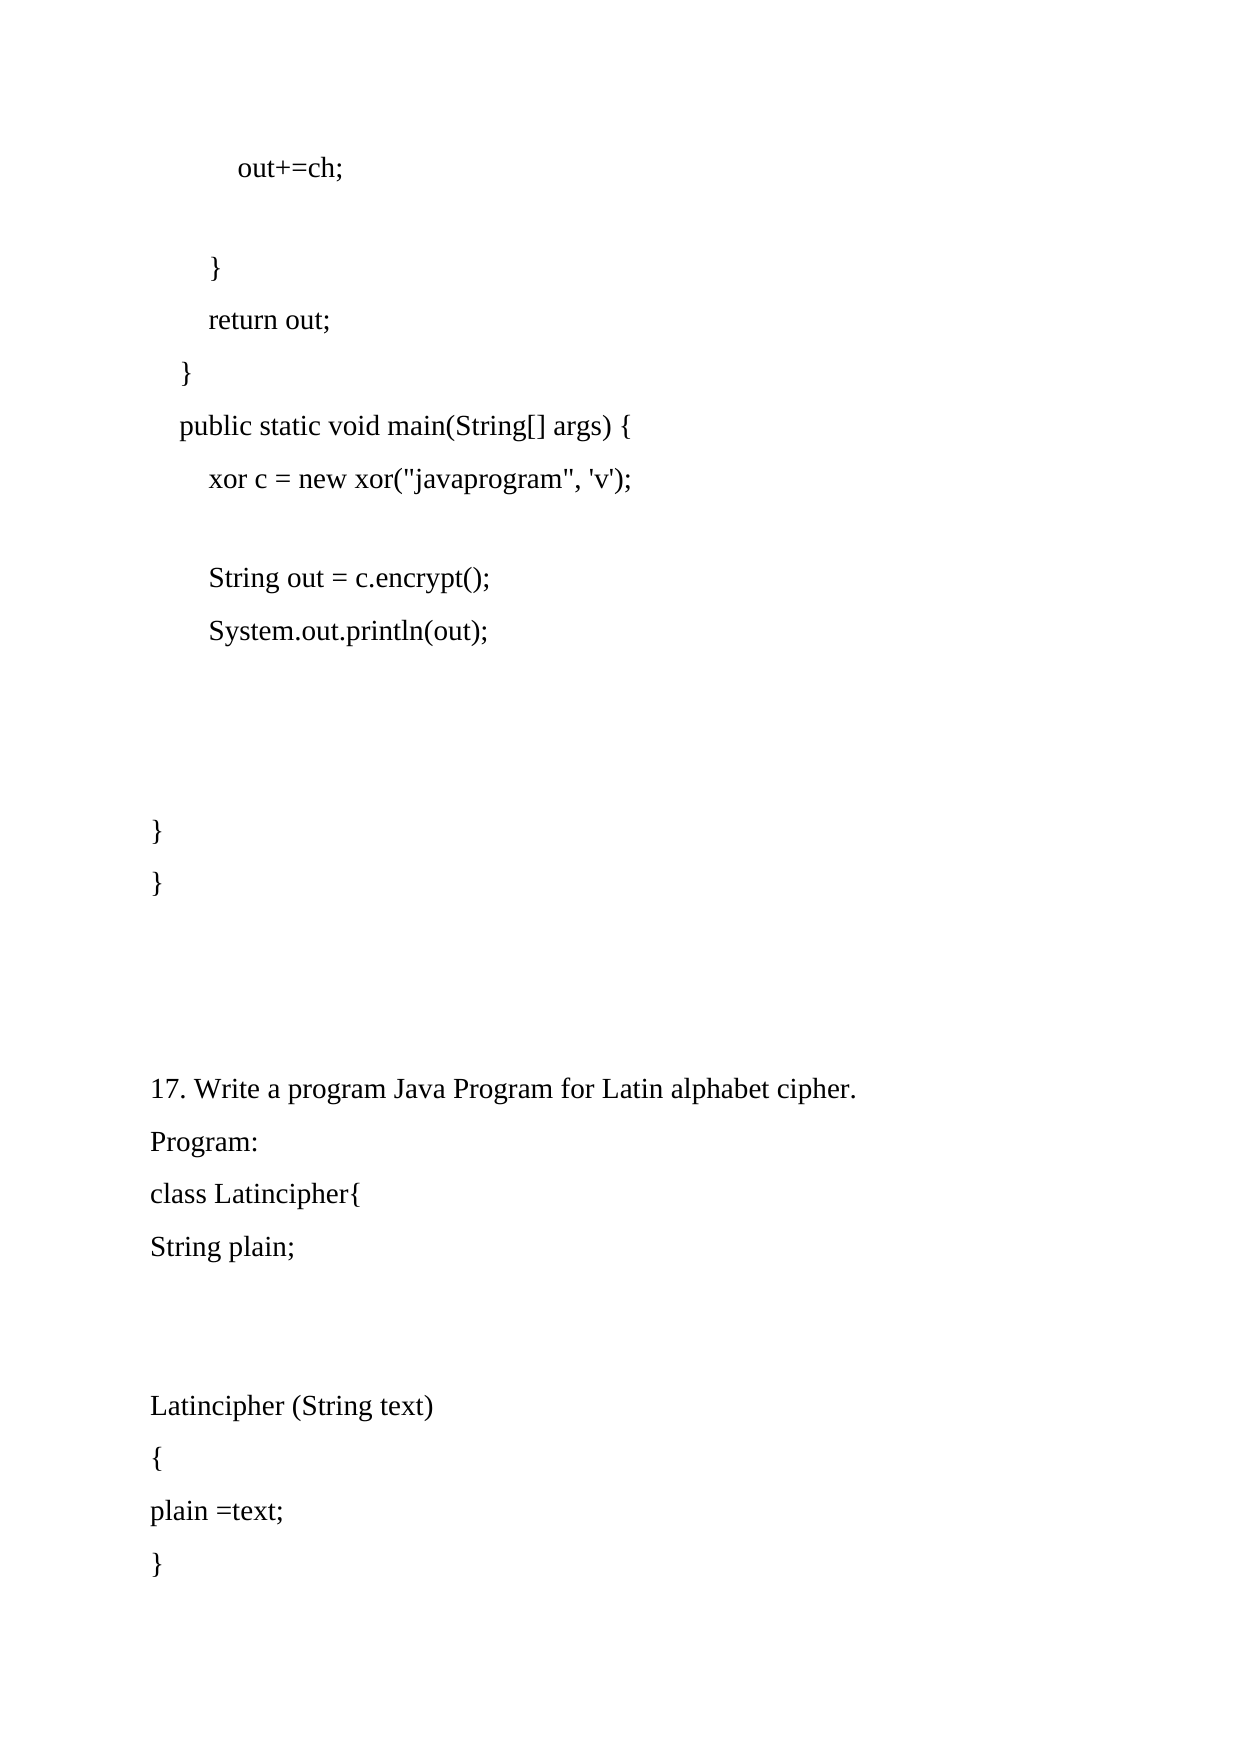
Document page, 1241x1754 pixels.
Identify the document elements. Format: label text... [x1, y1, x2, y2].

text } [150, 866, 1090, 899]
text out+=ch; [150, 150, 1090, 183]
text public static void main(String[] args) { [150, 408, 1090, 442]
text System.out.println(out); [150, 613, 1090, 647]
text xor c = new xor("javaprogram", 'v'); [150, 461, 1090, 494]
text String plain; [150, 1229, 1090, 1263]
text String out = c.encrypt(); [150, 561, 1090, 594]
text 17. Write a program Java Program for Latin alphabet cipher. [150, 1071, 1090, 1104]
text } [150, 1546, 1090, 1580]
text class Latincipher{ [150, 1177, 1090, 1210]
text } [150, 355, 1090, 389]
text } [150, 250, 1090, 283]
text return out; [150, 302, 1090, 336]
text { [150, 1441, 1090, 1474]
text } [150, 813, 1090, 846]
text Program: [150, 1124, 1090, 1157]
text plain =text; [150, 1493, 1090, 1527]
text Latincipher (String text) [150, 1388, 1090, 1421]
